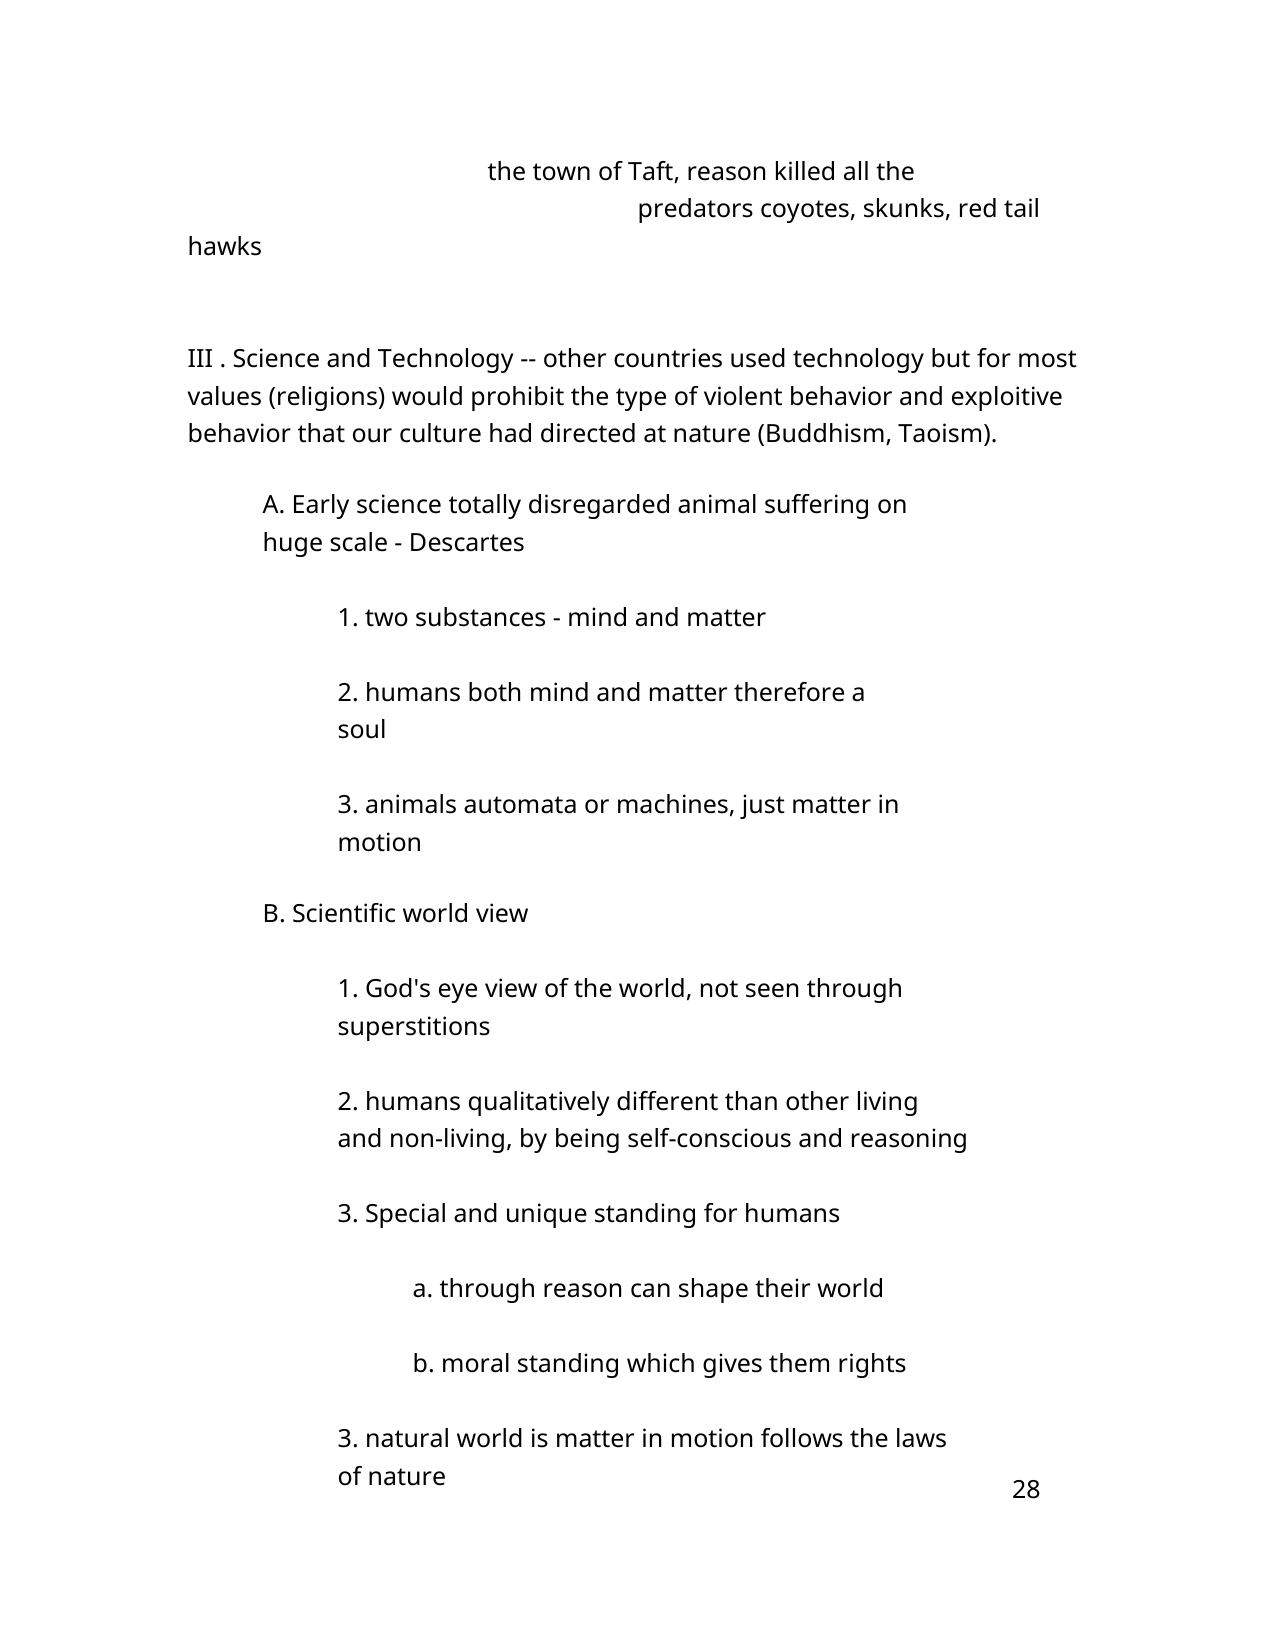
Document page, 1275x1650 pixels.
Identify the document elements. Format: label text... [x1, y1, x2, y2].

text huge scale - Descartes [187, 521, 1087, 559]
text B. Scientific world view [187, 893, 1087, 930]
text 1. two substances - mind and matter [187, 596, 1087, 634]
text soul [187, 709, 1087, 746]
text 1. God's eye view of the world, not seen through [187, 968, 1087, 1005]
text superstitions [187, 1005, 1087, 1043]
text a. through reason can shape their world [187, 1268, 1087, 1305]
text of nature [187, 1455, 1087, 1493]
text 3. Special and unique standing for humans [187, 1193, 1087, 1230]
text 3. animals automata or machines, just matter in [187, 784, 1087, 821]
text 2. humans qualitatively different than other living [187, 1080, 1087, 1118]
text b. moral standing which gives them rights [187, 1343, 1087, 1380]
text 2. humans both mind and matter therefore a [187, 671, 1087, 709]
text motion [187, 821, 1087, 859]
text A. Early science totally disregarded animal suffering on [187, 484, 1087, 521]
text 3. natural world is matter in motion follows the laws [187, 1418, 1087, 1455]
text III . Science and Technology -- other countries used technology but for most values (religions) would prohibit the type of violent behavior and exploitive behavior that our culture had directed at nature (Buddhism, Taoism). [187, 337, 1087, 450]
text the town of , reason killed all the predators coyotes, skunks, red tail hawks [187, 150, 1087, 262]
text and non-living, by being self-conscious and reasoning [187, 1118, 1087, 1155]
